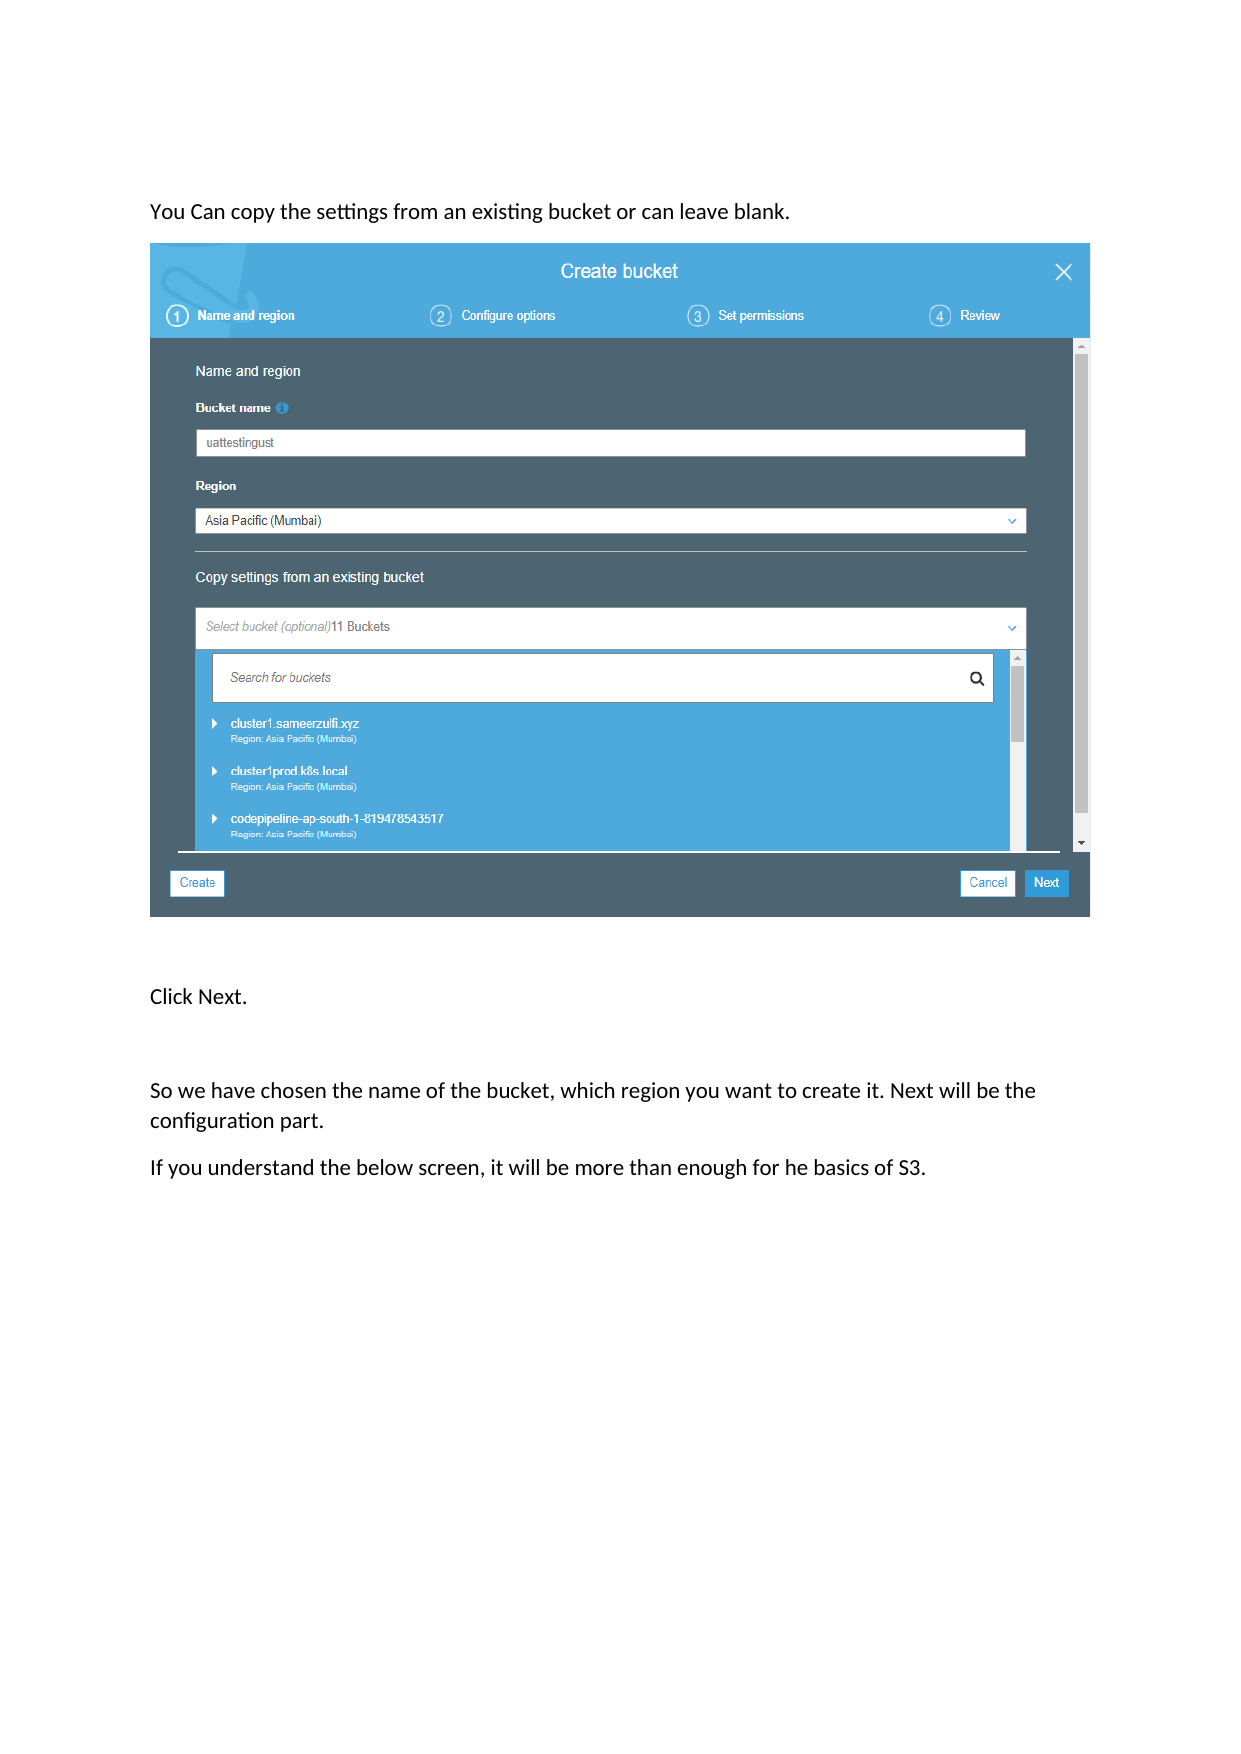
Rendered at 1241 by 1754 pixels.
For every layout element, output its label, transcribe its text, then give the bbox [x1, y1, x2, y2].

text Click Next. [150, 982, 1090, 1010]
text If you understand the below screen, it will be more than enough for he basics of S3. [150, 1153, 1090, 1181]
text So we have chosen the name of the bucket, which region you want to create it. Next will be the configuration part. [150, 1076, 1090, 1134]
text You Can copy the settings from an existing bucket or can leave blank. [150, 197, 1090, 225]
picture [150, 243, 1091, 917]
